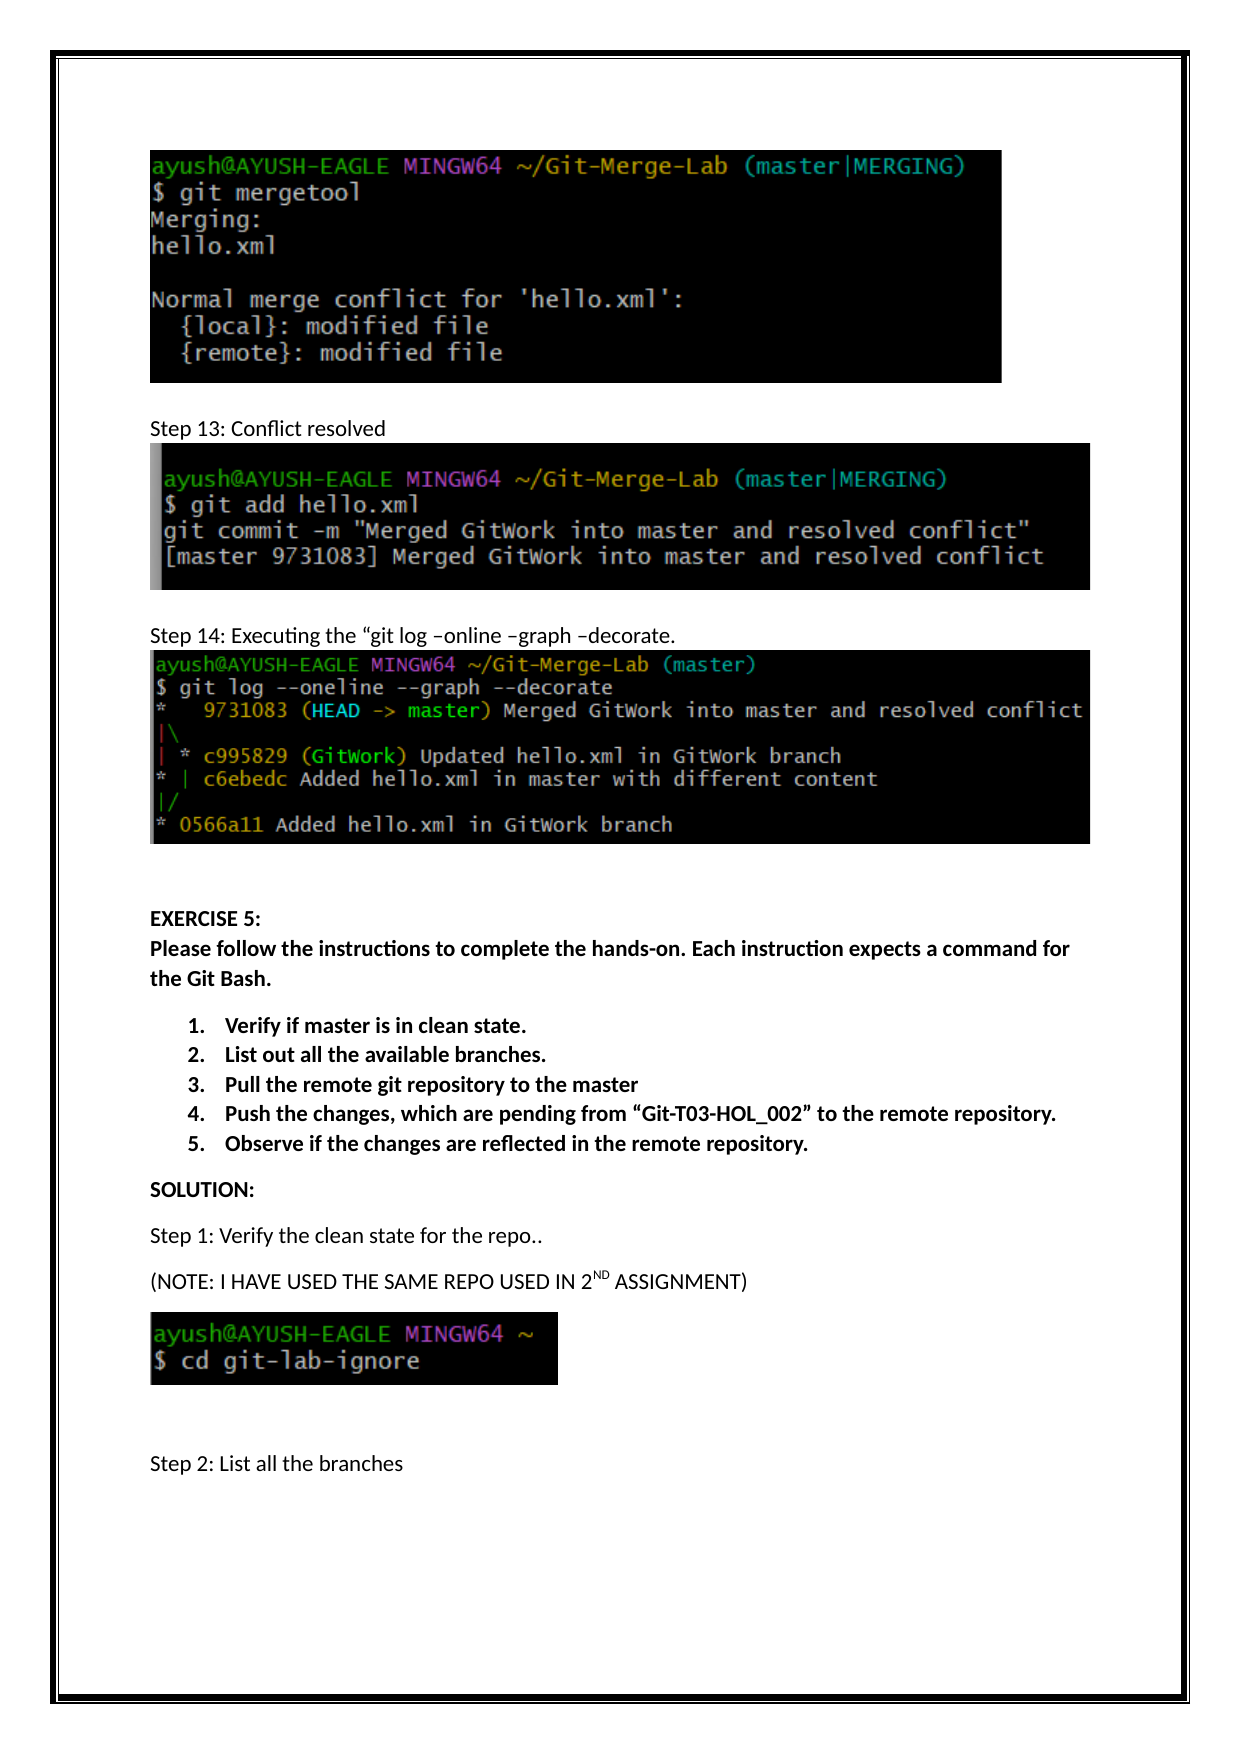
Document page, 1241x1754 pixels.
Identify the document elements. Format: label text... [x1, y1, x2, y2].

text Step 1: Verify the clean state for the repo.. [150, 1221, 1090, 1249]
picture [150, 150, 1002, 383]
list List out all the available branches. [187, 1041, 1090, 1069]
text Please follow the instructions to complete the hands-on. Each instruction expects a command for the Git Bash. [150, 934, 1090, 992]
list Pull the remote git repository to the master [187, 1070, 1090, 1098]
text Step 13: Conflict resolved [150, 414, 1090, 442]
picture [150, 650, 1091, 844]
text SOLUTION: [150, 1175, 1090, 1203]
text (NOTE: I HAVE USED THE SAME REPO USED IN 2ND ASSIGNMENT) [150, 1267, 1090, 1295]
text Step 14: Executing the “git log –online –graph –decorate. [150, 621, 1090, 649]
picture [150, 1312, 558, 1385]
list Push the changes, which are pending from “Git-T03-HOL_002” to the remote repository. [187, 1099, 1090, 1127]
list Verify if master is in clean state. [187, 1011, 1090, 1039]
text EXERCISE 5: [150, 904, 1090, 932]
list Observe if the changes are reflected in the remote repository. [187, 1129, 1090, 1157]
picture [150, 443, 1091, 590]
text Step 2: List all the branches [150, 1449, 1090, 1477]
